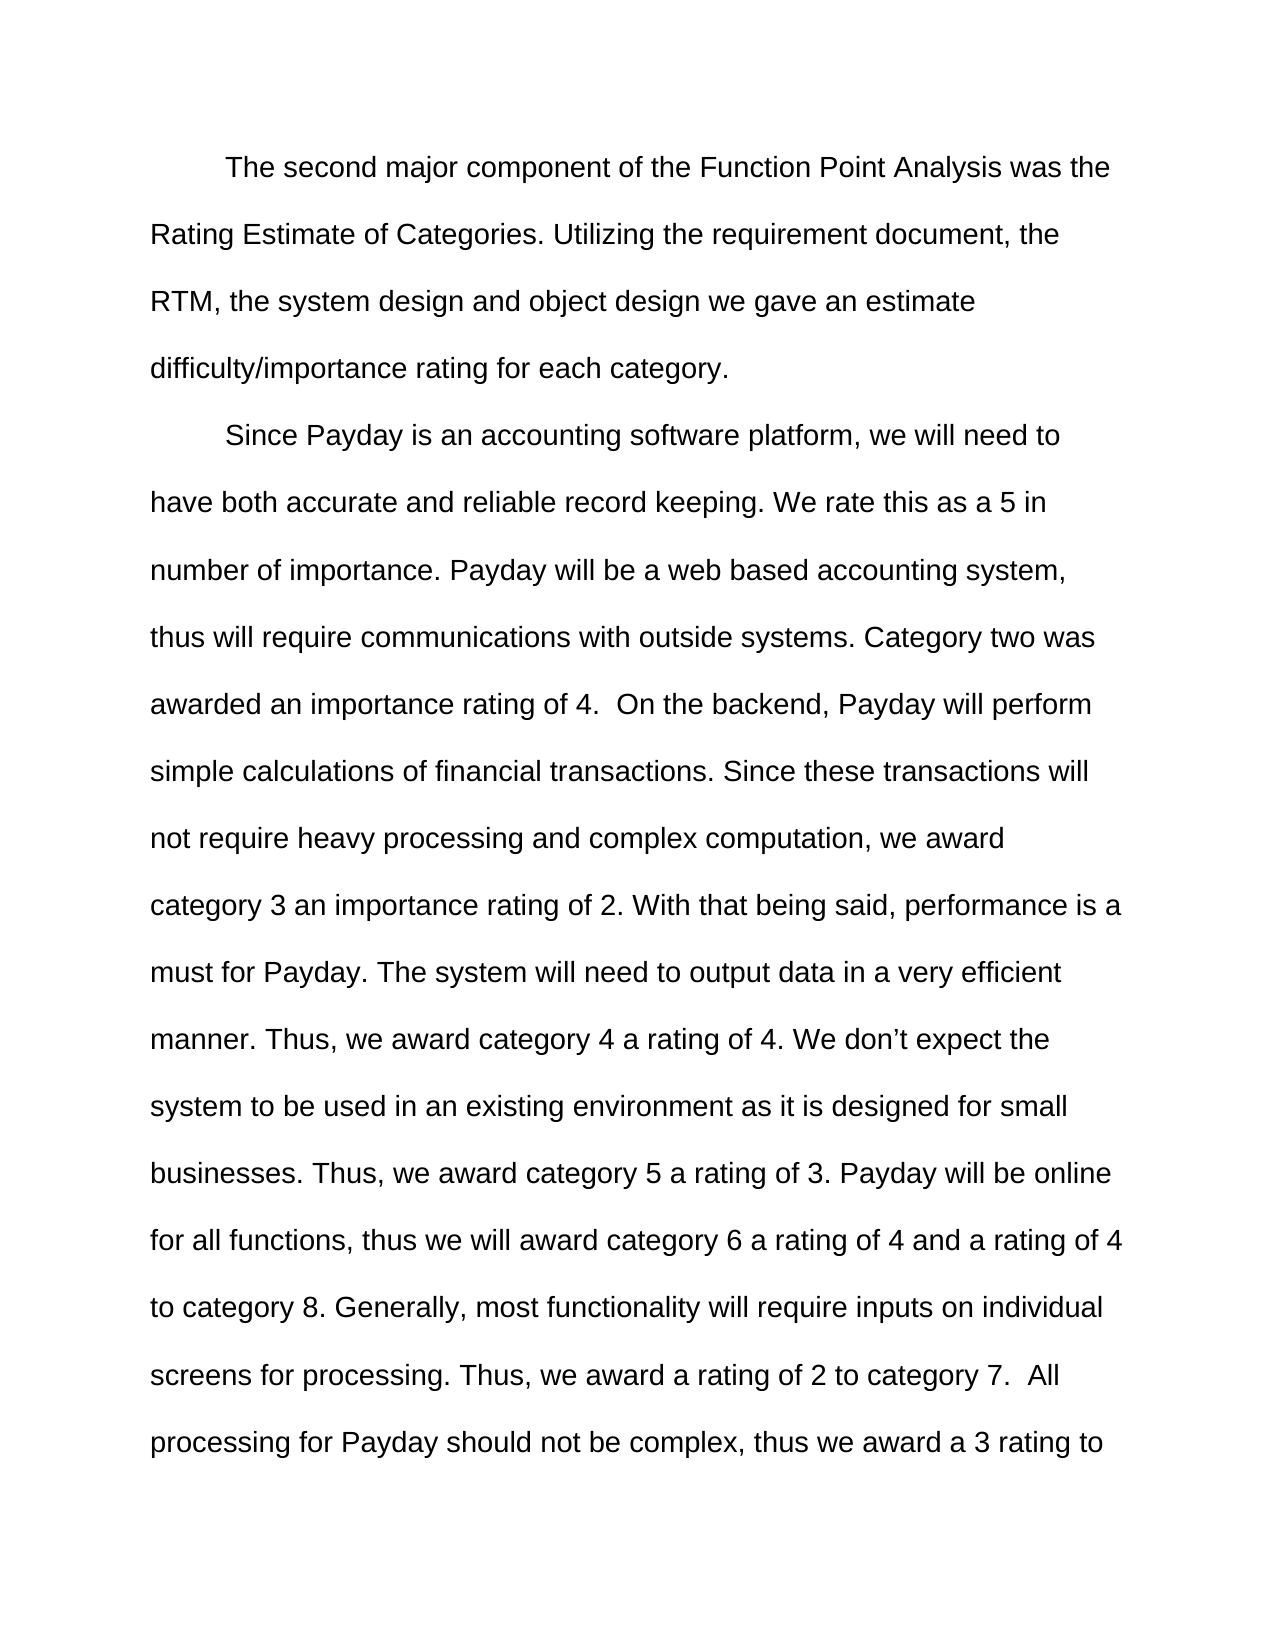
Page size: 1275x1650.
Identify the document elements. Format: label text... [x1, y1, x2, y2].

text The second major component of the Function Point Analysis was the Rating Estimate of Categories. Utilizing the requirement document, the RTM, the system design and object design we gave an estimate difficulty/importance rating for each category. [150, 150, 1125, 385]
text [150, 418, 1125, 1458]
